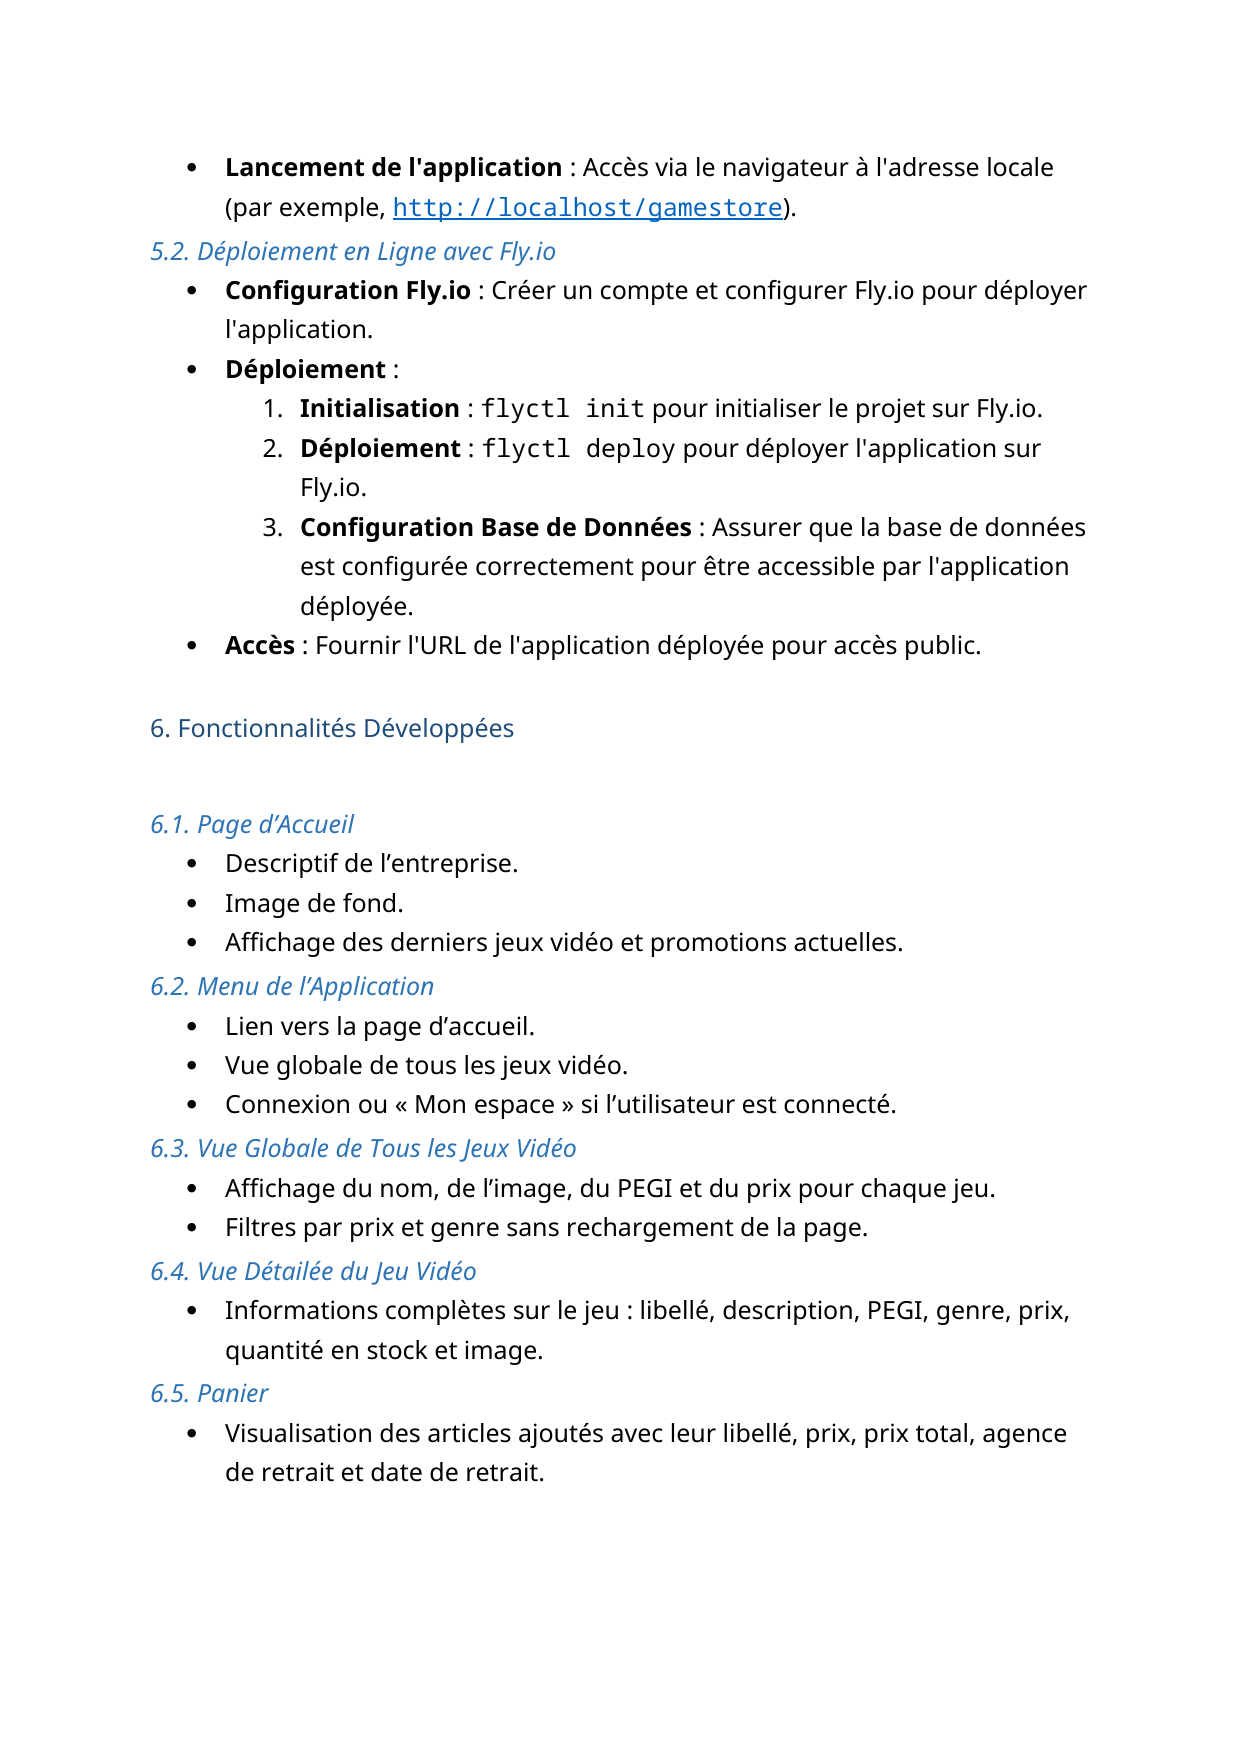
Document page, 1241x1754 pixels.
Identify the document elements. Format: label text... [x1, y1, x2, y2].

subtitle 6.3. Vue Globale de Tous les Jeux Vidéo [150, 1131, 1090, 1165]
list Lien vers la page d’accueil. [187, 1008, 1090, 1042]
list Connexion ou « Mon espace » si l’utilisateur est connecté. [187, 1087, 1090, 1121]
list Affichage des derniers jeux vidéo et promotions actuelles. [187, 925, 1090, 959]
subtitle 6. Fonctionnalités Développées [150, 711, 1090, 745]
list Descriptif de l’entreprise. [187, 846, 1090, 880]
list Déploiement : [187, 352, 1090, 386]
list Visualisation des articles ajoutés avec leur libellé, prix, prix total, agence de retrait et date de retrait. [187, 1416, 1090, 1489]
list Configuration Fly.io : Créer un compte et configurer Fly.io pour déployer l'application. [187, 273, 1090, 346]
subtitle 6.2. Menu de l’Application [150, 969, 1090, 1003]
list Lancement de l'application : Accès via le navigateur à l'adresse locale (par exemple, http://localhost/gamestore). [187, 150, 1090, 223]
list Filtres par prix et genre sans rechargement de la page. [187, 1210, 1090, 1244]
list Configuration Base de Données : Assurer que la base de données est configurée correctement pour être accessible par l'application déployée. [262, 509, 1090, 622]
subtitle 5.2. Déploiement en Ligne avec Fly.io [150, 233, 1090, 267]
list Accès : Fournir l'URL de l'application déployée pour accès public. [187, 628, 1090, 662]
list Vue globale de tous les jeux vidéo. [187, 1048, 1090, 1082]
list Image de fond. [187, 886, 1090, 920]
list Déploiement : flyctl deploy pour déployer l'application sur Fly.io. [262, 431, 1090, 504]
subtitle 6.5. Panier [150, 1376, 1090, 1410]
list Informations complètes sur le jeu : libellé, description, PEGI, genre, prix, quantité en stock et image. [187, 1293, 1090, 1366]
list Initialisation : flyctl init pour initialiser le projet sur Fly.io. [262, 391, 1090, 425]
list Affichage du nom, de l’image, du PEGI et du prix pour chaque jeu. [187, 1170, 1090, 1204]
subtitle 6.1. Page d’Accueil [150, 807, 1090, 841]
subtitle 6.4. Vue Détailée du Jeu Vidéo [150, 1253, 1090, 1287]
